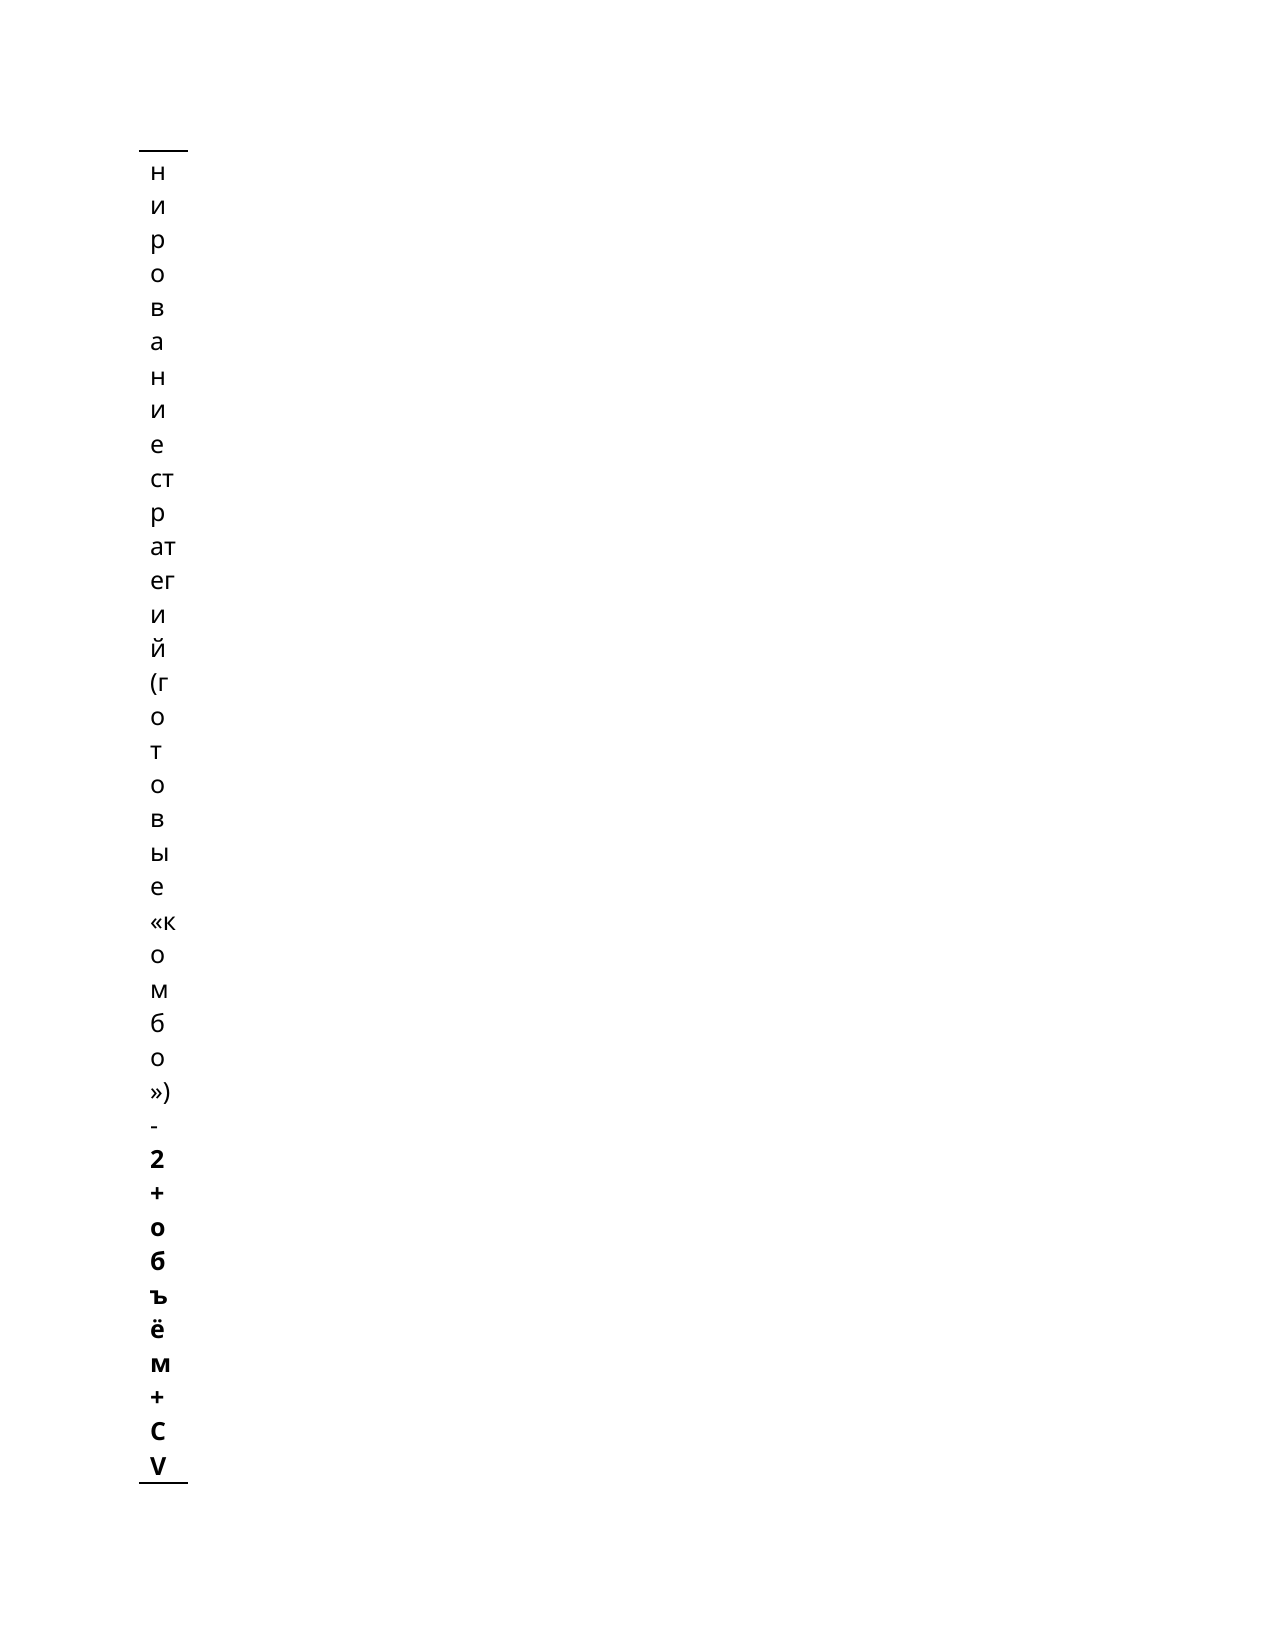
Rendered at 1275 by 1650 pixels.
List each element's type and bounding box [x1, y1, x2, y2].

table_header [139, 152, 187, 1482]
